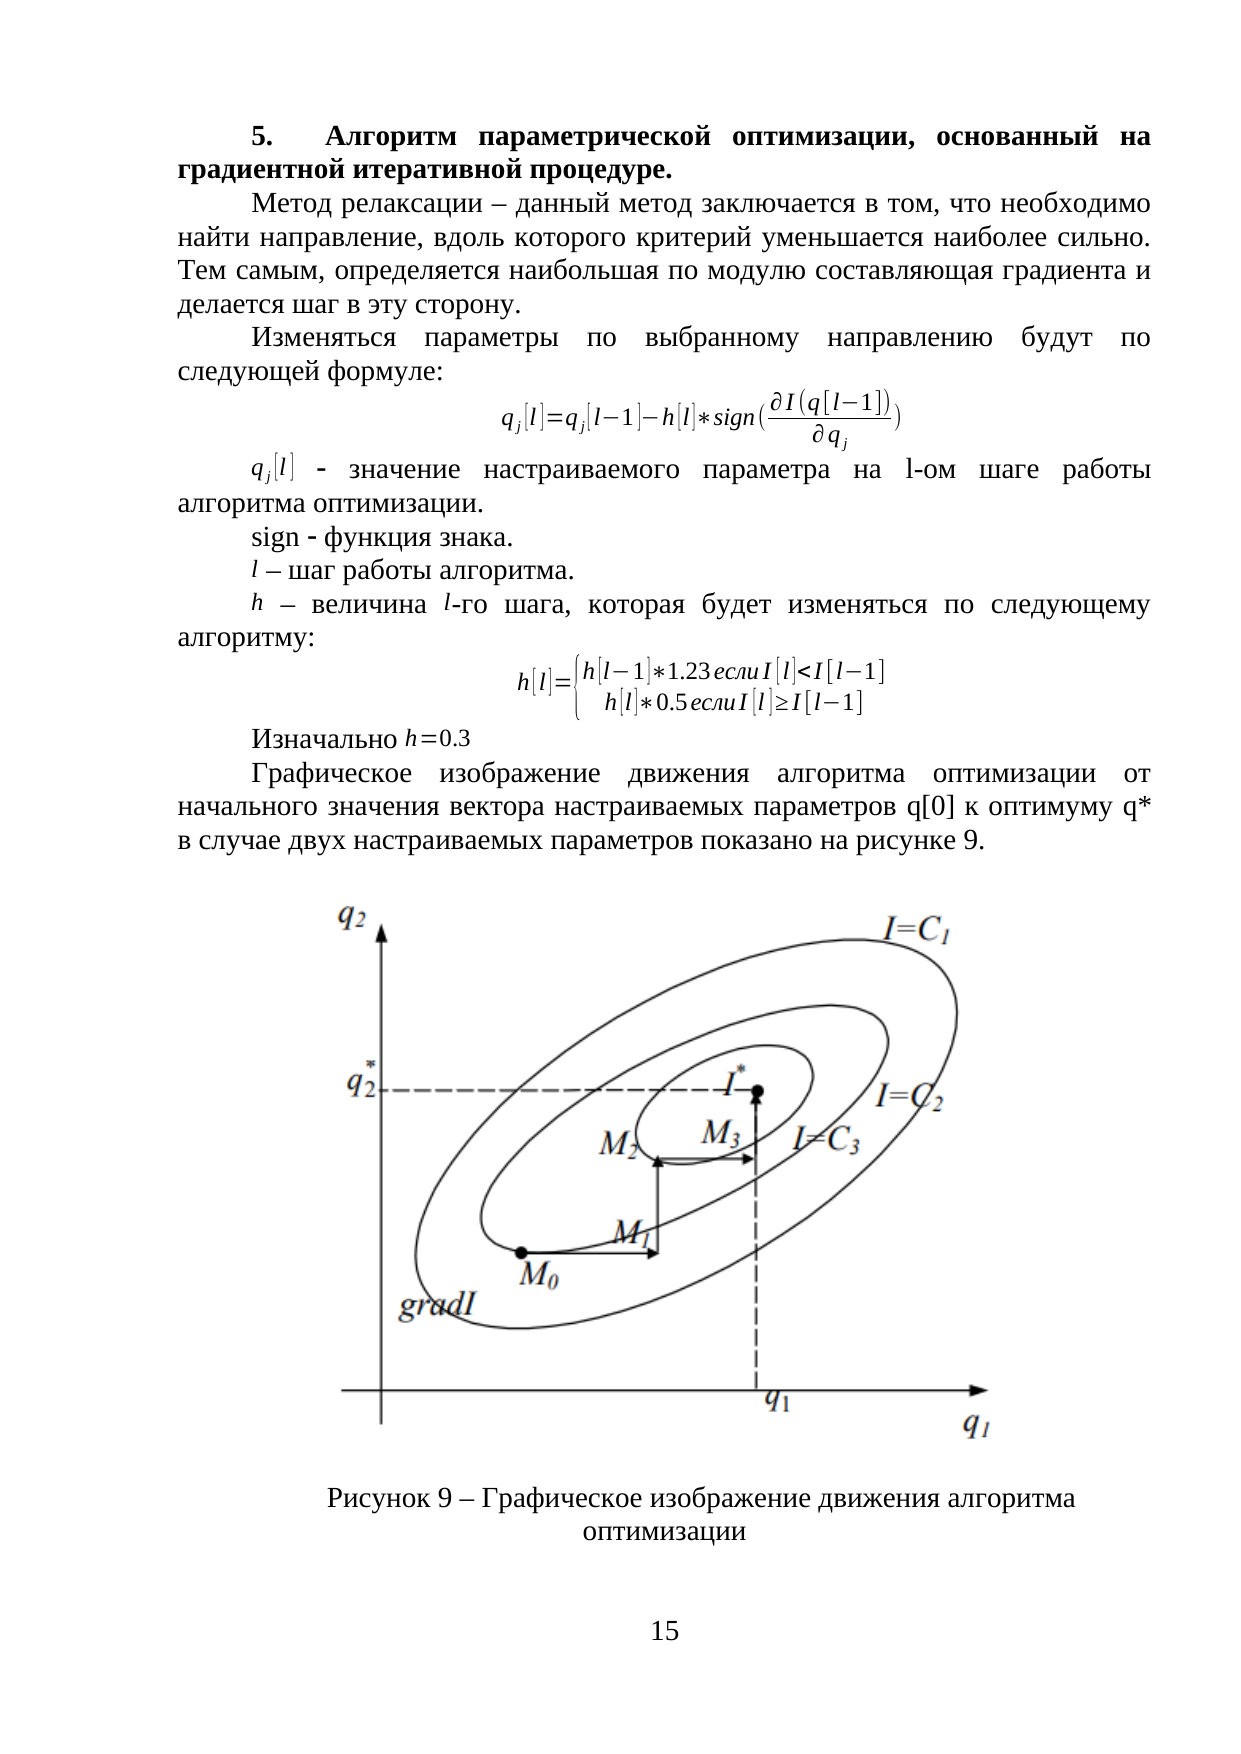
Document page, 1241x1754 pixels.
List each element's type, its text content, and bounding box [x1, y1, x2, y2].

picture [317, 889, 1012, 1447]
text – шаг работы алгоритма. [177, 552, 1152, 586]
text Изменяться параметры по выбранному направлению будут по следующей формуле: [177, 319, 1152, 386]
text – величина -го шага, которая будет изменяться по следующему алгоритму: [177, 586, 1152, 653]
text Изначально [177, 721, 1152, 755]
list значение настраиваемого параметра на l-ом шаге работы алгоритма оптимизации. [177, 451, 1152, 519]
list Графическое изображение движения алгоритма оптимизации от начального значения вектора настраиваемых параметров q[0] к оптимуму q* в случае двух настраиваемых параметров показано на рисунке 9. [177, 755, 1152, 856]
list sign функция знака. [177, 519, 1152, 552]
text Метод релаксации – данный метод заключается в том, что необходимо найти направление, вдоль которого критерий уменьшается наиболее сильно. Тем самым, определяется наибольшая по модулю составляющая градиента и делается шаг в эту сторону. [177, 185, 1152, 319]
subtitle Алгоритм параметрической оптимизации, основанный на градиентной итеративной процедуре. [177, 118, 1152, 185]
list Рисунок 9 – Графическое изображение движения алгоритма оптимизации [177, 1480, 1152, 1547]
